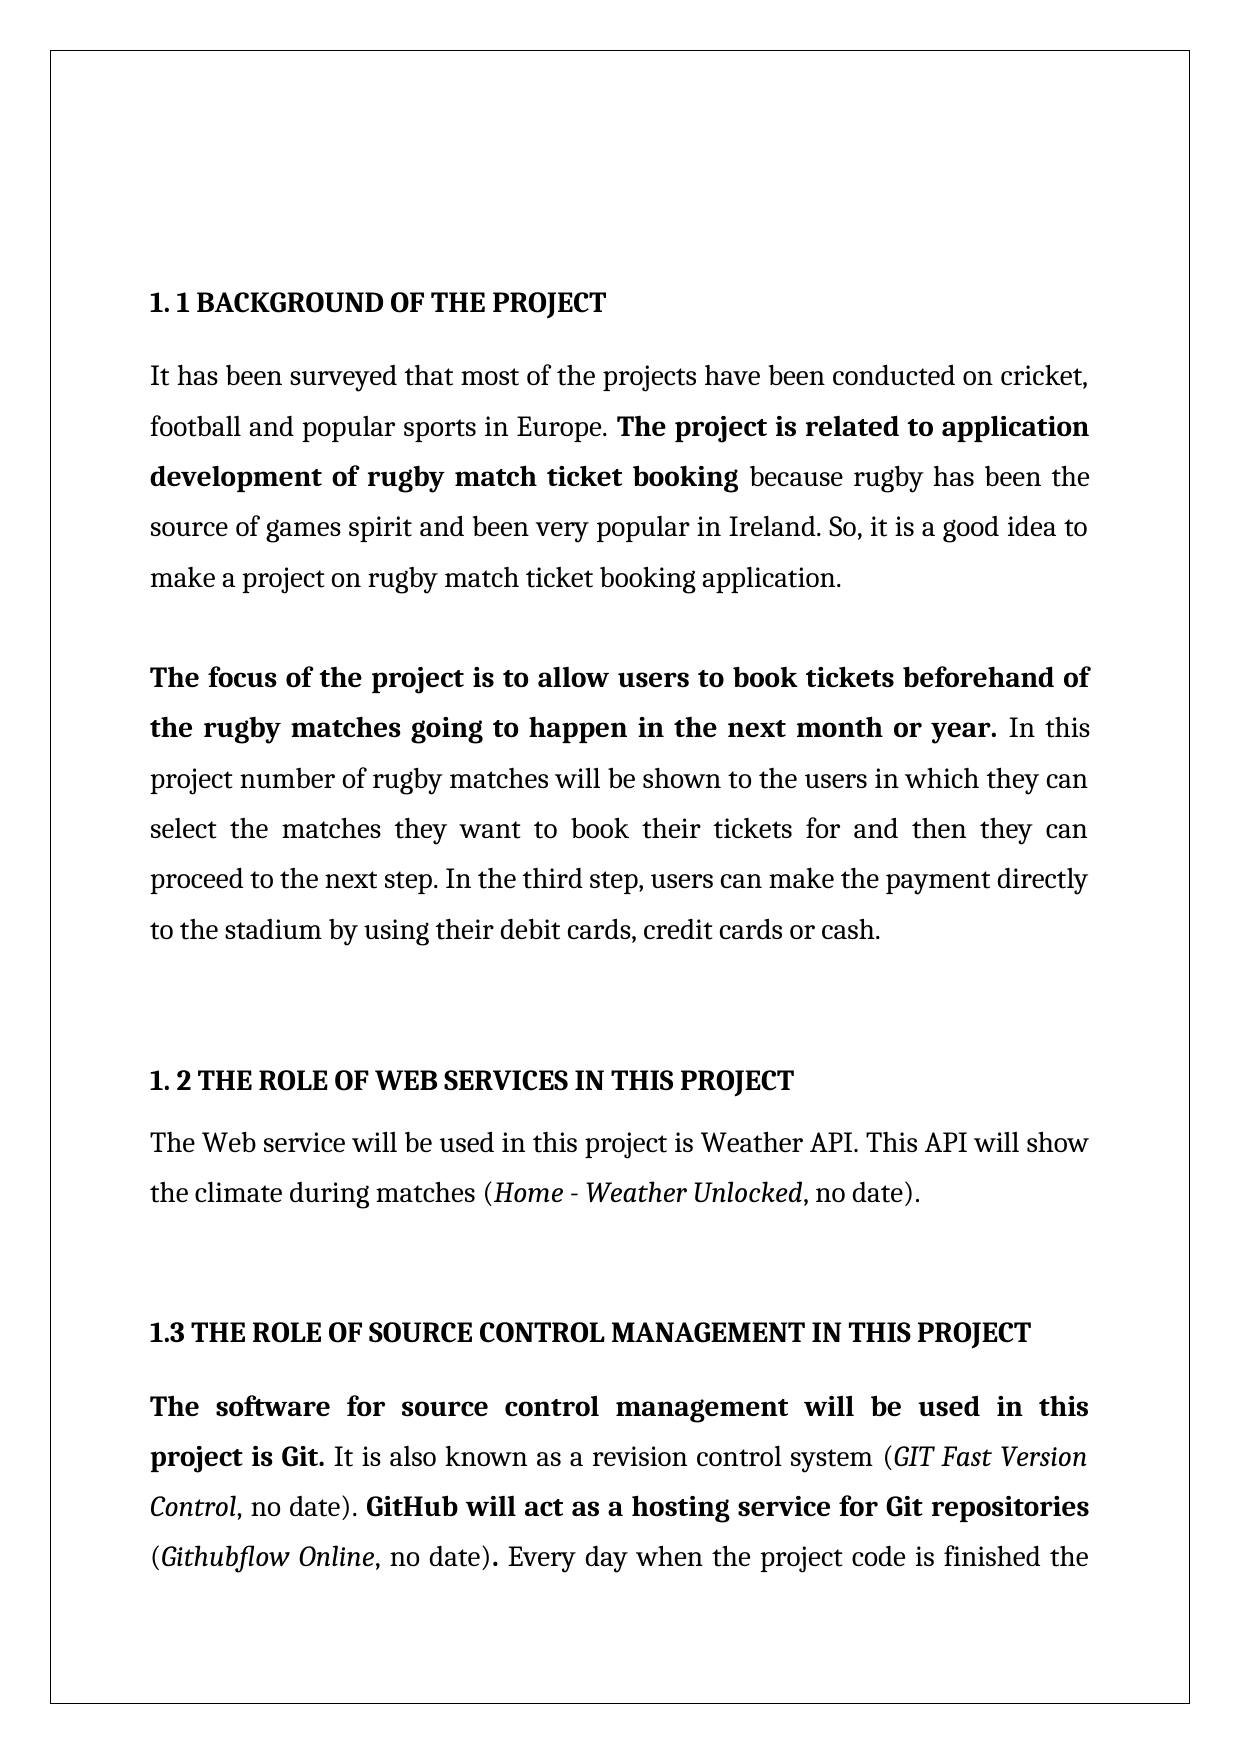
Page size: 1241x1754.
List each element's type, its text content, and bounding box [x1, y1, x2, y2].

subtitle 1. 2 THE ROLE OF WEB SERVICES IN THIS PROJECT [150, 1064, 1090, 1097]
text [150, 1390, 1090, 1574]
subtitle 1. 1 BACKGROUND OF THE PROJECT [150, 286, 1090, 320]
text The focus of the project is to allow users to book tickets beforehand of the rugby matches going to happen in the next month or year. In this project number of rugby matches will be shown to the users in which they can select the matches they want to book their tickets for and then they can proceed to the next step. In the third step, users can make the payment directly to the stadium by using their debit cards, credit cards or cash. [150, 661, 1090, 946]
text It has been surveyed that most of the projects have been conducted on cricket, football and popular sports in Europe. The project is related to application development of rugby match ticket booking because rugby has been the source of games spirit and been very popular in Ireland. So, it is a good idea to make a project on rugby match ticket booking application. [150, 359, 1090, 594]
subtitle 1.3 THE ROLE OF SOURCE CONTROL MANAGEMENT IN THIS PROJECT [150, 1316, 1090, 1350]
text The Web service will be used in this project is Weather API. This API will show the climate during matches (Home - Weather Unlocked, no date). [150, 1126, 1090, 1210]
